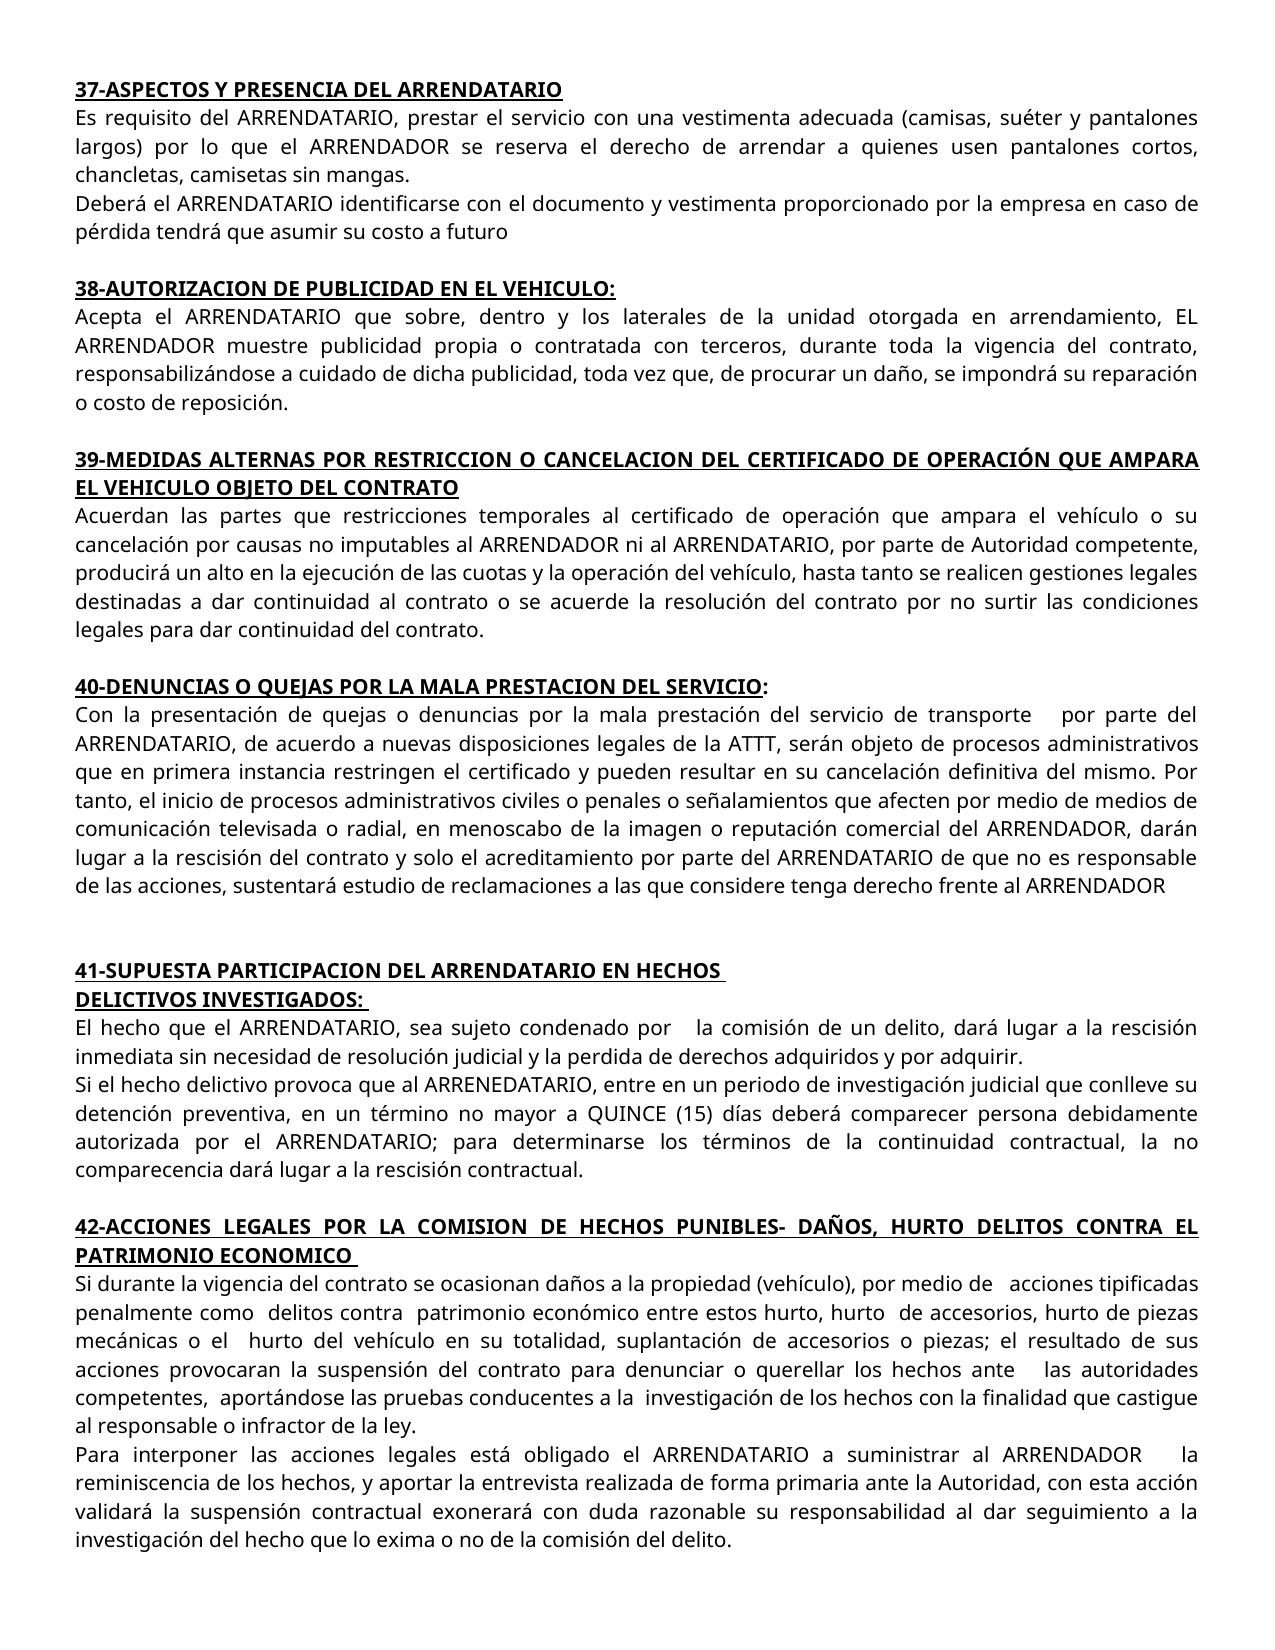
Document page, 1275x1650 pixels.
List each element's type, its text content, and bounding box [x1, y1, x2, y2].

text Si durante la vigencia del contrato se ocasionan daños a la propiedad (vehículo), por medio de acciones tipificadas penalmente como delitos contra patrimonio económico entre estos hurto, hurto de accesorios, hurto de piezas mecánicas o el hurto del vehículo en su totalidad, suplantación de accesorios o piezas; el resultado de sus acciones provocaran la suspensión del contrato para denunciar o querellar los hechos ante las autoridades competentes, aportándose las pruebas conducentes a la investigación de los hechos con la finalidad que castigue al responsable o infractor de la ley. [75, 1269, 1200, 1440]
text Deberá el ARRENDATARIO identificarse con el documento y vestimenta proporcionado por la empresa en caso de pérdida tendrá que asumir su costo a futuro [75, 189, 1200, 246]
text Para interponer las acciones legales está obligado el ARRENDATARIO a suministrar al ARRENDADOR la reminiscencia de los hechos, y aportar la entrevista realizada de forma primaria ante la Autoridad, con esta acción validará la suspensión contractual exonerará con duda razonable su responsabilidad al dar seguimiento a la investigación del hecho que lo exima o no de la comisión del delito. [75, 1440, 1200, 1554]
text 41-SUPUESTA PARTICIPACION DEL ARRENDATARIO EN HECHOS [75, 957, 1200, 985]
text DELICTIVOS INVESTIGADOS: [75, 985, 1200, 1013]
text 39-MEDIDAS ALTERNAS POR RESTRICCION O CANCELACION DEL CERTIFICADO DE OPERACIÓN QUE AMPARA EL VEHICULO OBJETO DEL CONTRATO [75, 445, 1200, 469]
text 39-MEDIDAS ALTERNAS POR RESTRICCION O CANCELACION DEL CERTIFICADO DE OPERACIÓN QUE AMPARA EL VEHICULO OBJETO DEL CONTRATO [75, 470, 1200, 502]
text Si el hecho delictivo provoca que al ARRENEDATARIO, entre en un periodo de investigación judicial que conlleve su detención preventiva, en un término no mayor a QUINCE (15) días deberá comparecer persona debidamente autorizada por el ARRENDATARIO; para determinarse los términos de la continuidad contractual, la no comparecencia dará lugar a la rescisión contractual. [75, 1070, 1200, 1184]
text 38-AUTORIZACION DE PUBLICIDAD EN EL VEHICULO: [75, 274, 1200, 302]
text El hecho que el ARRENDATARIO, sea sujeto condenado por la comisión de un delito, dará lugar a la rescisión inmediata sin necesidad de resolución judicial y la perdida de derechos adquiridos y por adquirir. [75, 1013, 1200, 1070]
text Es requisito del ARRENDATARIO, prestar el servicio con una vestimenta adecuada (camisas, suéter y pantalones largos) por lo que el ARRENDADOR se reserva el derecho de arrendar a quienes usen pantalones cortos, chancletas, camisetas sin mangas. [75, 103, 1200, 189]
text Acepta el ARRENDATARIO que sobre, dentro y los laterales de la unidad otorgada en arrendamiento, EL ARRENDADOR muestre publicidad propia o contratada con terceros, durante toda la vigencia del contrato, responsabilizándose a cuidado de dicha publicidad, toda vez que, de procurar un daño, se impondrá su reparación o costo de reposición. [75, 302, 1200, 416]
text Acuerdan las partes que restricciones temporales al certificado de operación que ampara el vehículo o su cancelación por causas no imputables al ARRENDADOR ni al ARRENDATARIO, por parte de Autoridad competente, producirá un alto en la ejecución de las cuotas y la operación del vehículo, hasta tanto se realicen gestiones legales destinadas a dar continuidad al contrato o se acuerde la resolución del contrato por no surtir las condiciones legales para dar continuidad del contrato. [75, 502, 1200, 644]
text 37-ASPECTOS Y PRESENCIA DEL ARRENDATARIO [75, 75, 1200, 103]
text 40-DENUNCIAS O QUEJAS POR LA MALA PRESTACION DEL SERVICIO: [75, 672, 1200, 701]
text 42-ACCIONES LEGALES POR LA COMISION DE HECHOS PUNIBLES- DAÑOS, HURTO DELITOS CONTRA EL PATRIMONIO ECONOMICO [75, 1212, 1200, 1269]
text Con la presentación de quejas o denuncias por la mala prestación del servicio de transporte por parte del ARRENDATARIO, de acuerdo a nuevas disposiciones legales de la ATTT, serán objeto de procesos administrativos que en primera instancia restringen el certificado y pueden resultar en su cancelación definitiva del mismo. Por tanto, el inicio de procesos administrativos civiles o penales o señalamientos que afecten por medio de medios de comunicación televisada o radial, en menoscabo de la imagen o reputación comercial del ARRENDADOR, darán lugar a la rescisión del contrato y solo el acreditamiento por parte del ARRENDATARIO de que no es responsable de las acciones, sustentará estudio de reclamaciones a las que considere tenga derecho frente al ARRENDADOR [75, 701, 1200, 900]
